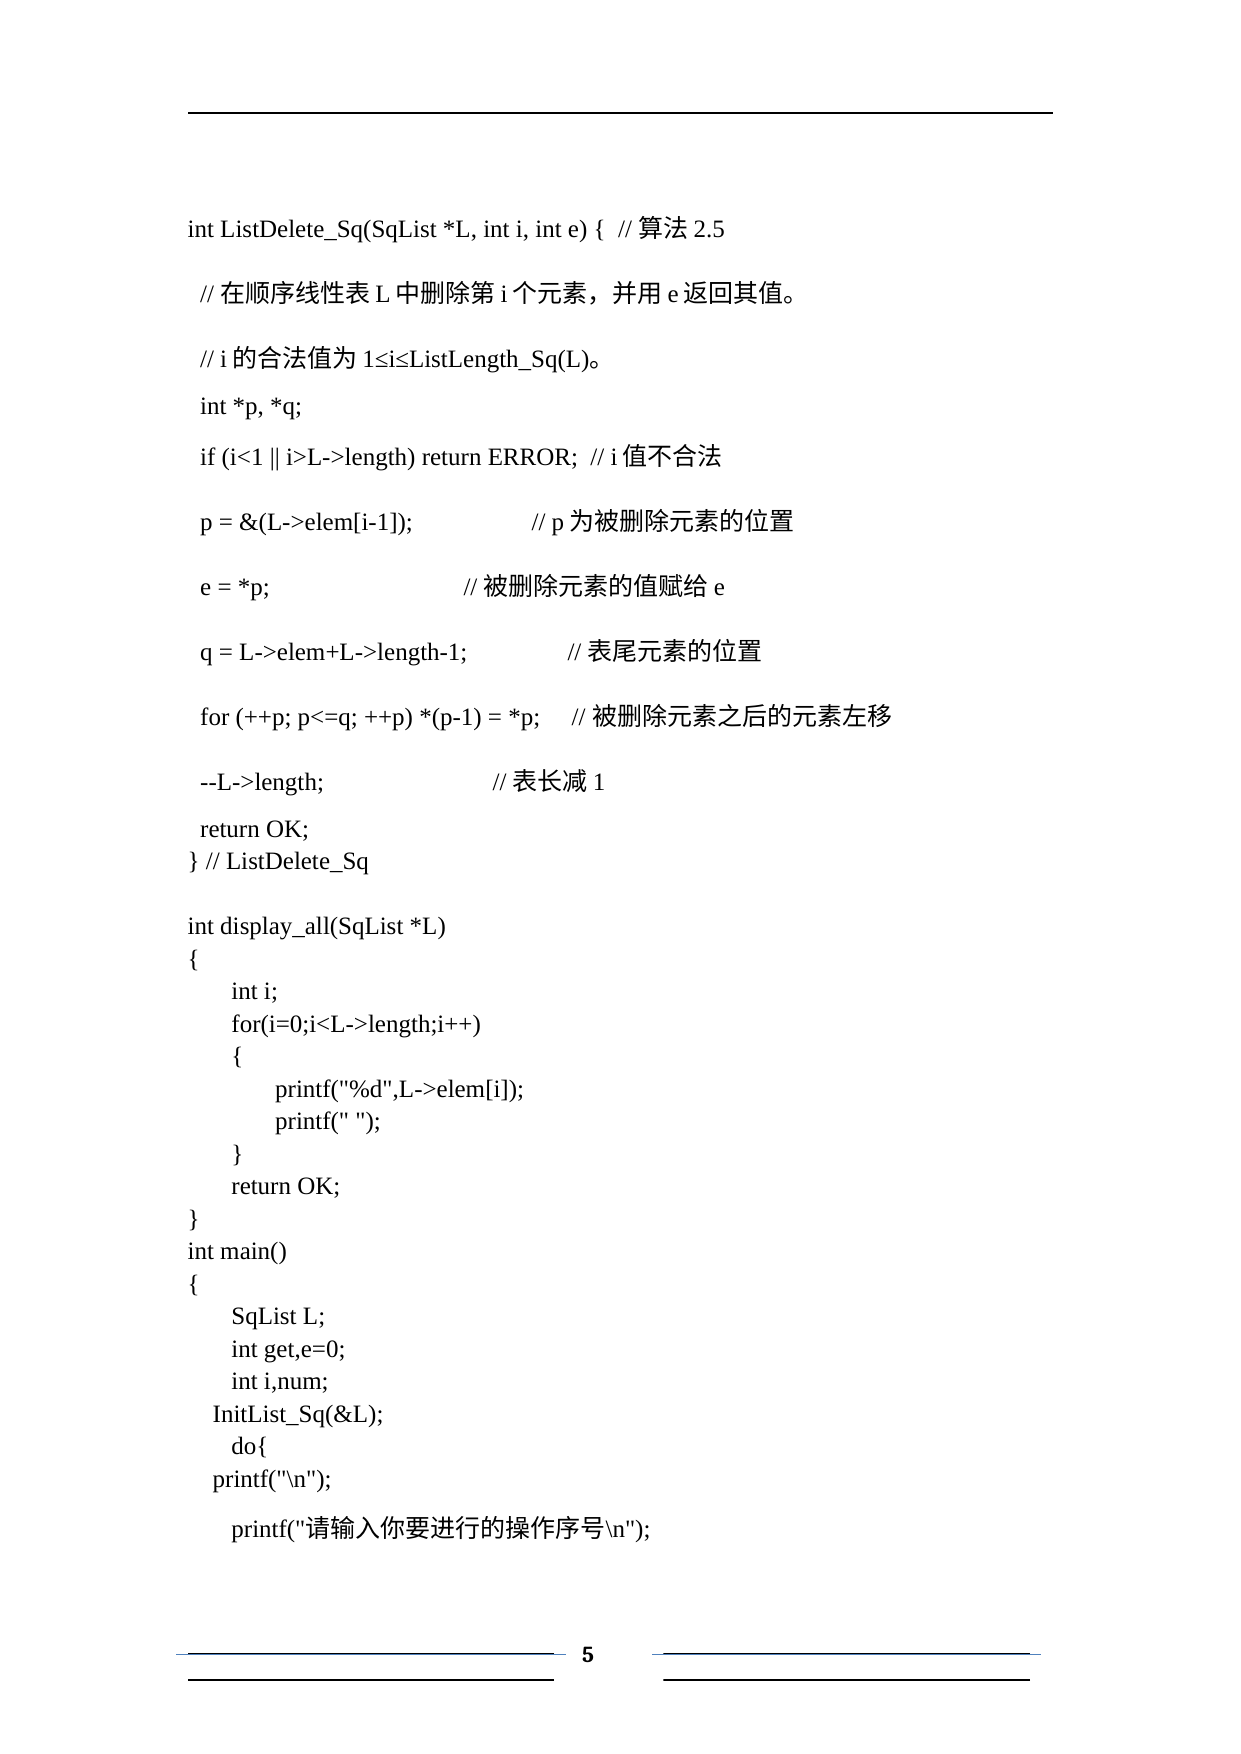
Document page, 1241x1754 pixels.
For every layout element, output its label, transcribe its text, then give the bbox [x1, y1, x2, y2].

text { [187, 1039, 1053, 1072]
text if (i<1 || i>L->length) return ERROR; // i值不合法 [187, 422, 1053, 487]
text int ListDelete_Sq(SqList *L, int i, int e) { // 算法2.5 [187, 194, 1053, 259]
text { [187, 1267, 1053, 1299]
text SqList L; [187, 1299, 1053, 1332]
text // 在顺序线性表L中删除第i个元素，并用e返回其值。 [187, 259, 1053, 324]
text { [187, 942, 1053, 974]
text --L->length; // 表长减1 [187, 747, 1053, 812]
text int i; [187, 974, 1053, 1007]
text printf("请输入你要进行的操作序号\n"); [187, 1494, 1053, 1559]
text return OK; [187, 812, 1053, 844]
text do{ [187, 1429, 1053, 1462]
text int *p, *q; [187, 389, 1053, 422]
text } // ListDelete_Sq [187, 844, 1053, 877]
text int get,e=0; [187, 1332, 1053, 1364]
text int i,num; [187, 1364, 1053, 1397]
text e = *p; // 被删除元素的值赋给e [187, 552, 1053, 617]
text int main() [187, 1234, 1053, 1267]
text for (++p; p<=q; ++p) *(p-1) = *p; // 被删除元素之后的元素左移 [187, 682, 1053, 747]
text printf("\n"); [187, 1462, 1053, 1494]
text } [187, 1202, 1053, 1234]
text InitList_Sq(&L); [187, 1397, 1053, 1429]
text // i的合法值为1≤i≤ListLength_Sq(L)。 [187, 324, 1053, 389]
text printf(" "); [187, 1104, 1053, 1137]
text return OK; [187, 1169, 1053, 1202]
text p = &(L->elem[i-1]); // p为被删除元素的位置 [187, 487, 1053, 552]
text } [187, 1137, 1053, 1169]
text q = L->elem+L->length-1; // 表尾元素的位置 [187, 617, 1053, 682]
text for(i=0;i<L->length;i++) [187, 1007, 1053, 1039]
text int display_all(SqList *L) [187, 909, 1053, 942]
text printf("%d",L->elem[i]); [187, 1072, 1053, 1104]
